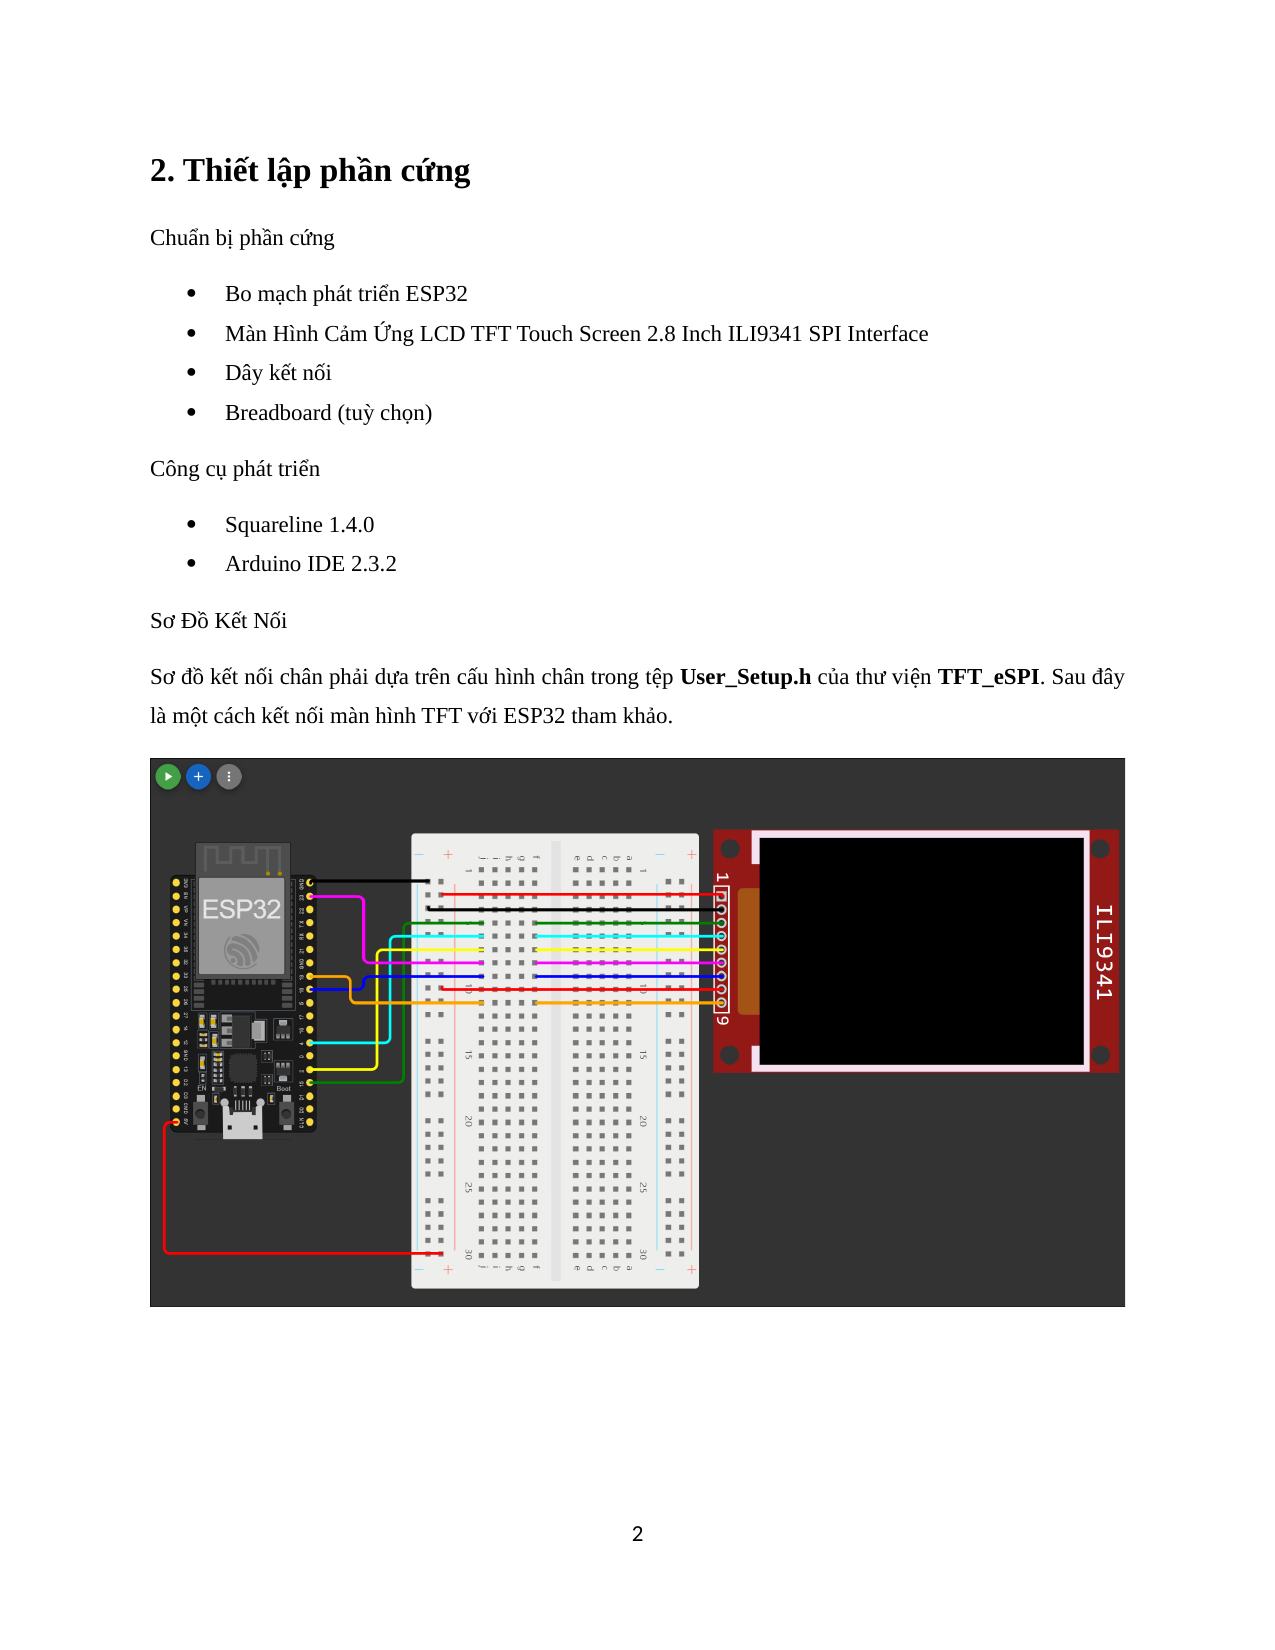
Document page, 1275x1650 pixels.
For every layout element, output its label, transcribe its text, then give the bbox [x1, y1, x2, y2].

text Sơ Đồ Kết Nối [150, 607, 1125, 633]
picture [150, 758, 1125, 1307]
list Arduino IDE 2.3.2 [187, 551, 1125, 577]
list Breadboard (tuỳ chọn) [187, 399, 1125, 425]
list Dây kết nối [187, 359, 1125, 386]
list Bo mạch phát triển ESP32 [187, 280, 1125, 307]
text Chuẩn bị phần cứng [150, 224, 1125, 251]
list Squareline 1.4.0 [187, 511, 1125, 537]
text Công cụ phát triển [150, 455, 1125, 481]
list Màn Hình Cảm Ứng LCD TFT Touch Screen 2.8 Inch ILI9341 SPI Interface [187, 320, 1125, 346]
text 2. Thiết lập phần cứng [150, 150, 1125, 188]
text Sơ đồ kết nối chân phải dựa trên cấu hình chân trong tệp User_Setup.h của thư viện TFT_eSPI. Sau đây là một cách kết nối màn hình TFT với ESP32 tham khảo. [150, 663, 1125, 729]
